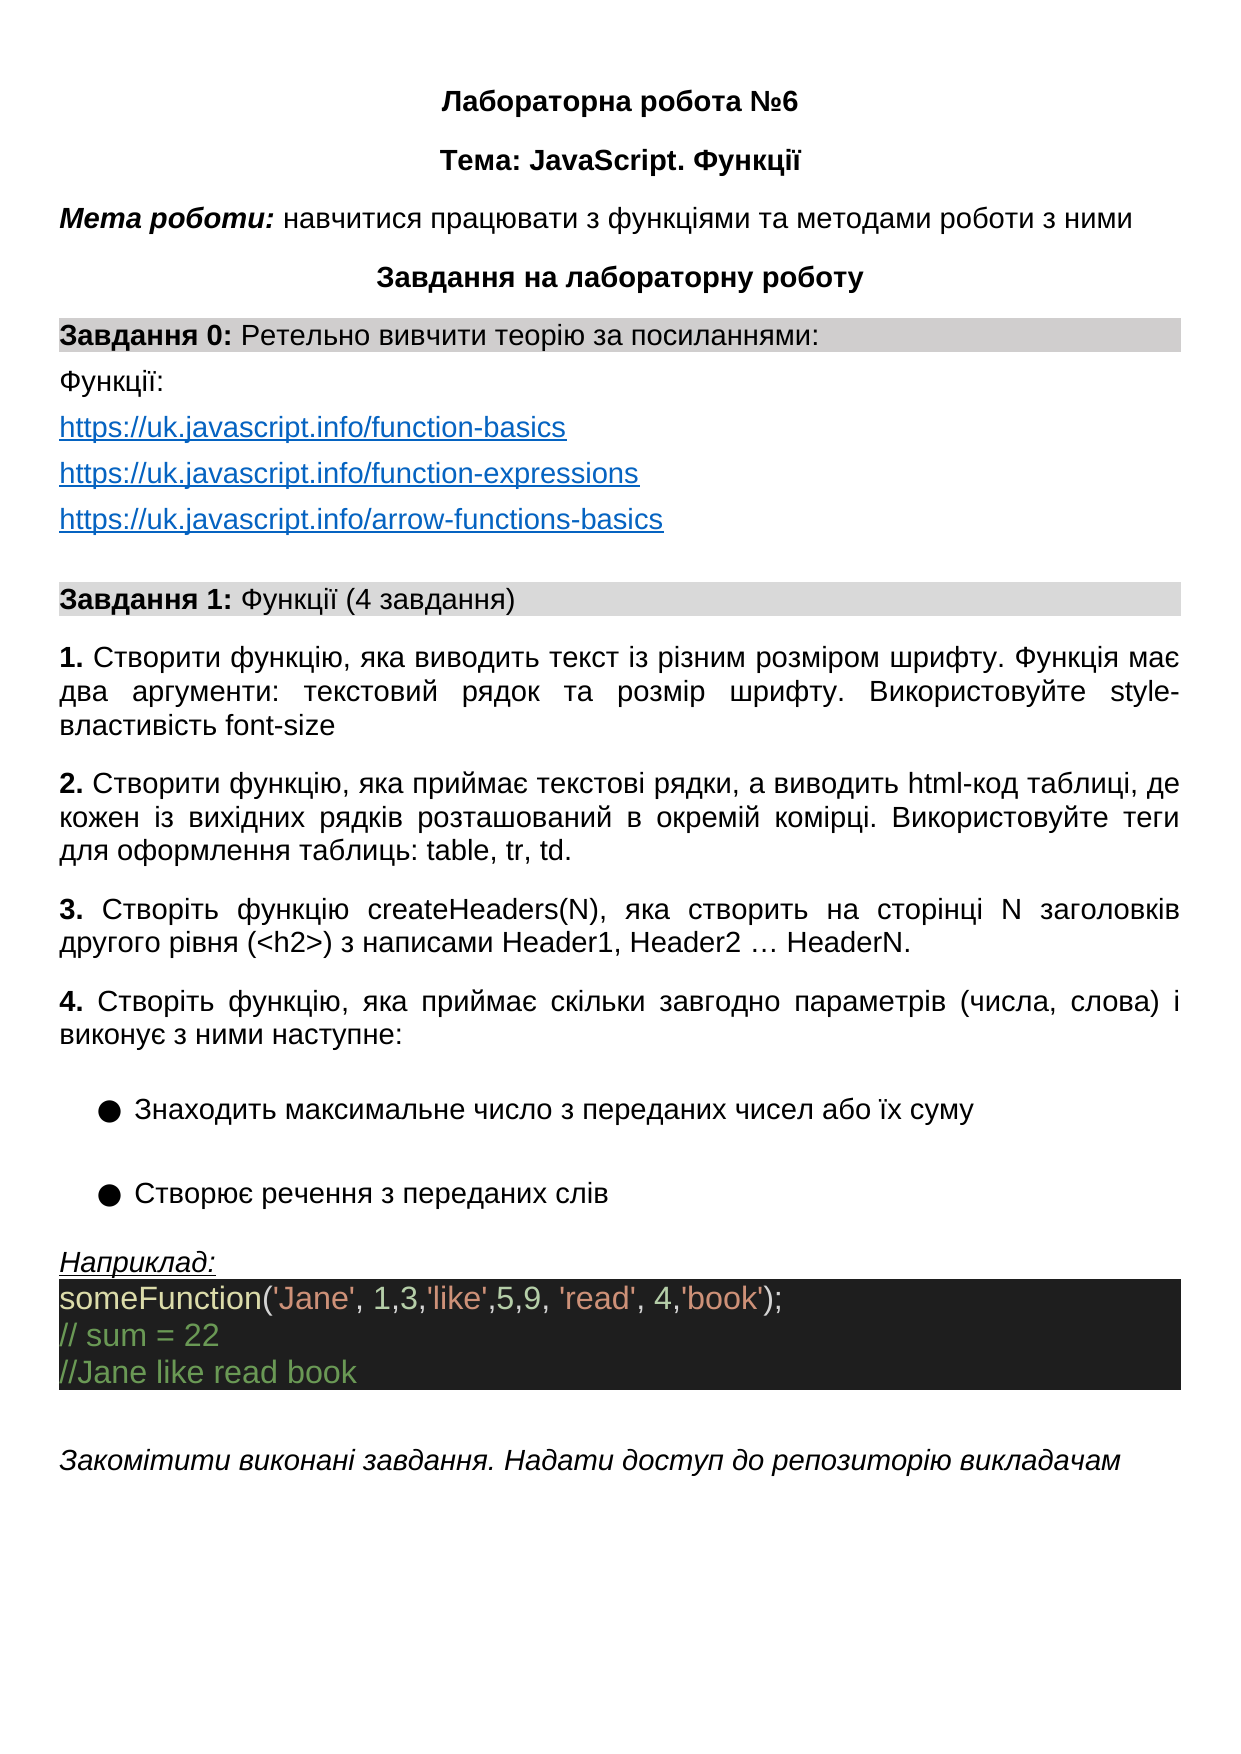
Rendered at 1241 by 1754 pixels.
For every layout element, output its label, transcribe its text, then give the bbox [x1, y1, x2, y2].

text 3. Створіть функцію createHeaders(N), яка створить на сторінці N заголовків другого рівня (<h2>) з написами Header1, Header2 … HeaderN. [59, 892, 1181, 959]
text https://uk.javascript.info/arrow-functions-basics [59, 502, 1181, 536]
text Завдання 0: Ретельно вивчити теорію за посиланнями: [59, 318, 1181, 352]
text 1. Створити функцію, яка виводить текст із різним розміром шрифту. Функція має два аргументи: текстовий рядок та розмір шрифту. Використовуйте style-властивість font-size [59, 641, 1181, 741]
text Наприклад: [59, 1246, 1181, 1279]
list Знаходить максимальне число з переданих чисел або їх суму [97, 1076, 1181, 1136]
list Створює речення з переданих слів [97, 1161, 1181, 1221]
text // sum = 22 [59, 1316, 1181, 1353]
text Завдання на лабораторну роботу [59, 260, 1181, 293]
text Мета роботи: навчитися працювати з функціями та методами роботи з ними [59, 201, 1181, 235]
text 4. Створіть функцію, яка приймає скільки завгодно параметрів (числа, слова) і виконує з ними наступне: [59, 984, 1181, 1051]
text someFunction('Jane', 1,3,'like',5,9, 'read', 4,'book'); [59, 1279, 1181, 1316]
text Закомітити виконані завдання. Надати доступ до репозиторію викладачам [59, 1443, 1181, 1477]
text Завдання 1: Функції (4 завдання) [59, 582, 1181, 616]
text https://uk.javascript.info/function-expressions [59, 456, 1181, 490]
text //Jane like read book [59, 1353, 1181, 1390]
text 2. Створити функцію, яка приймає текстові рядки, а виводить html-код таблиці, де кожен із вихідних рядків розташований в окремій комірці. Використовуйте теги для оформлення таблиць: table, tr, td. [59, 766, 1181, 867]
text Лабораторна робота №6 [59, 84, 1181, 118]
text https://uk.javascript.info/function-basics [59, 410, 1181, 444]
text Тема: JavaScript. Функції [59, 143, 1181, 176]
text Функції: [59, 364, 1181, 398]
